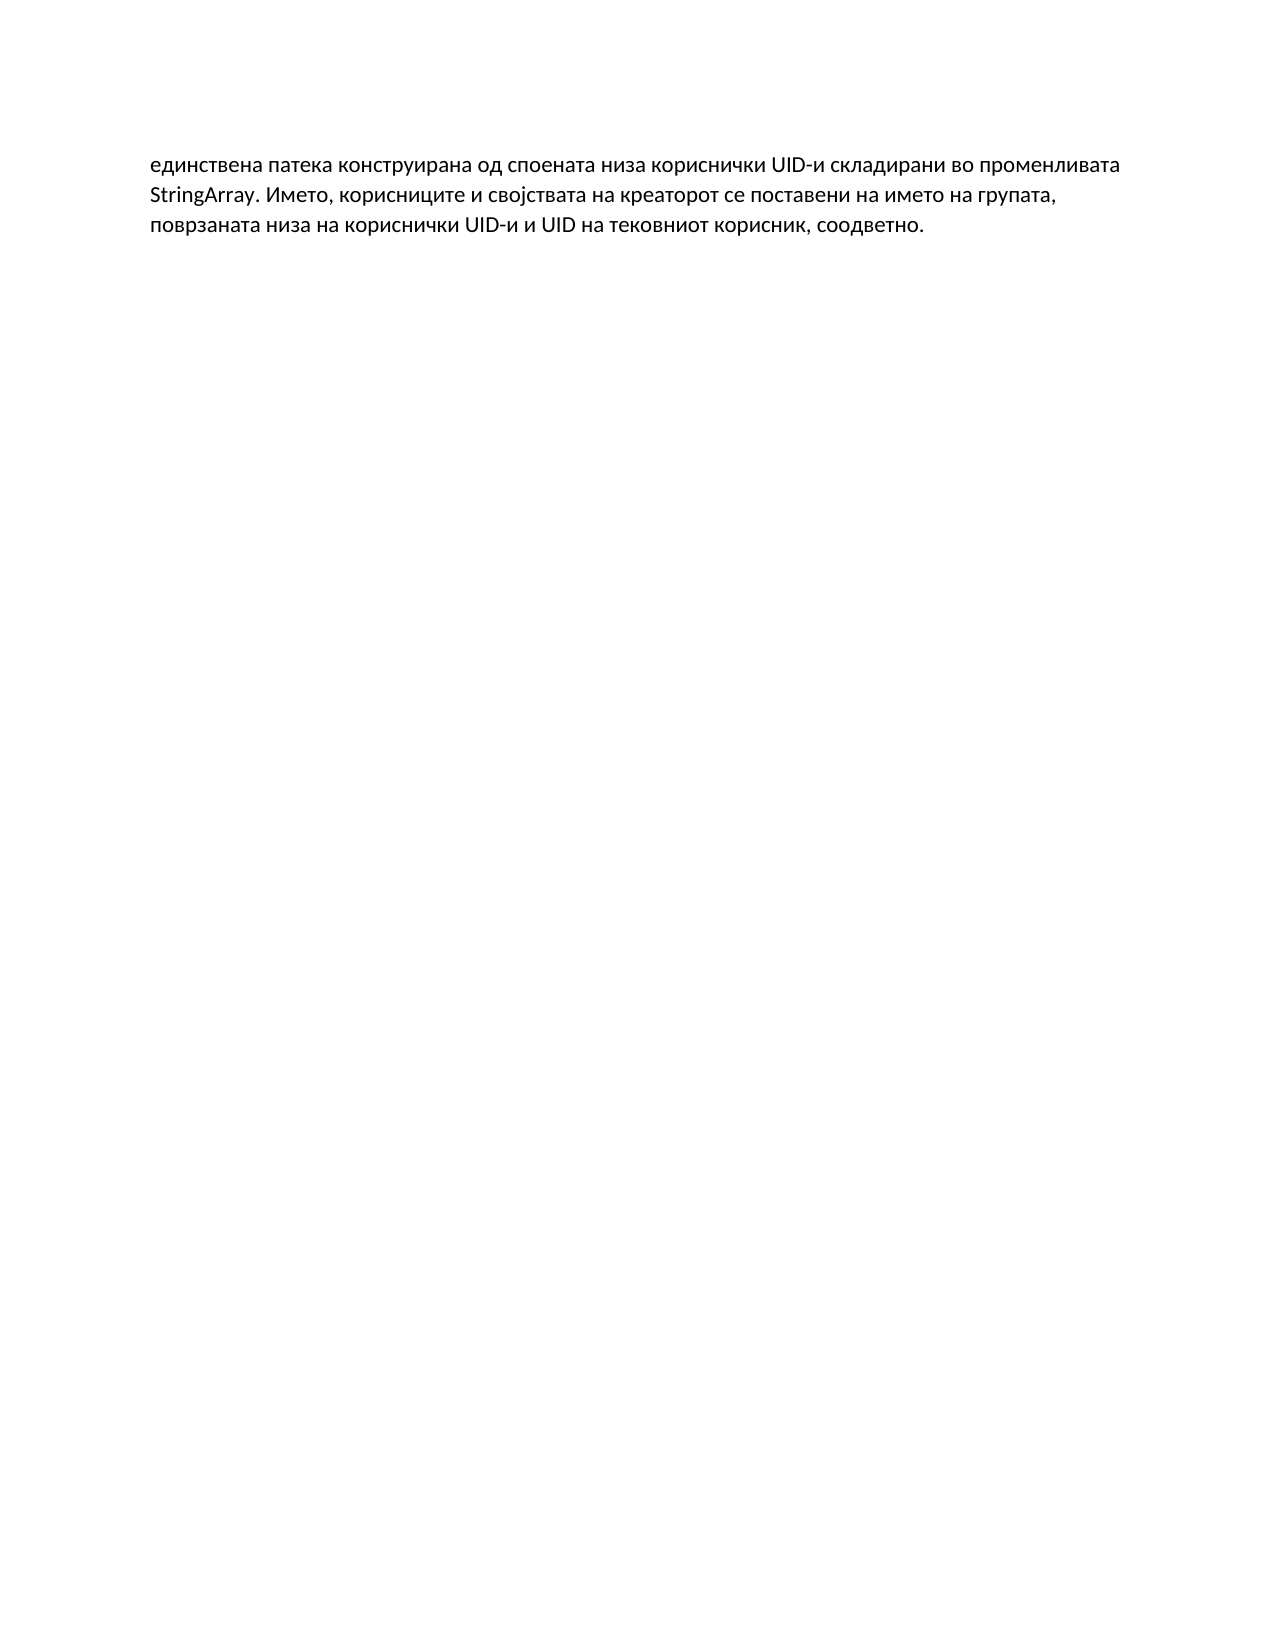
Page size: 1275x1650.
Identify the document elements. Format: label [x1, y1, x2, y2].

text [150, 150, 1125, 238]
